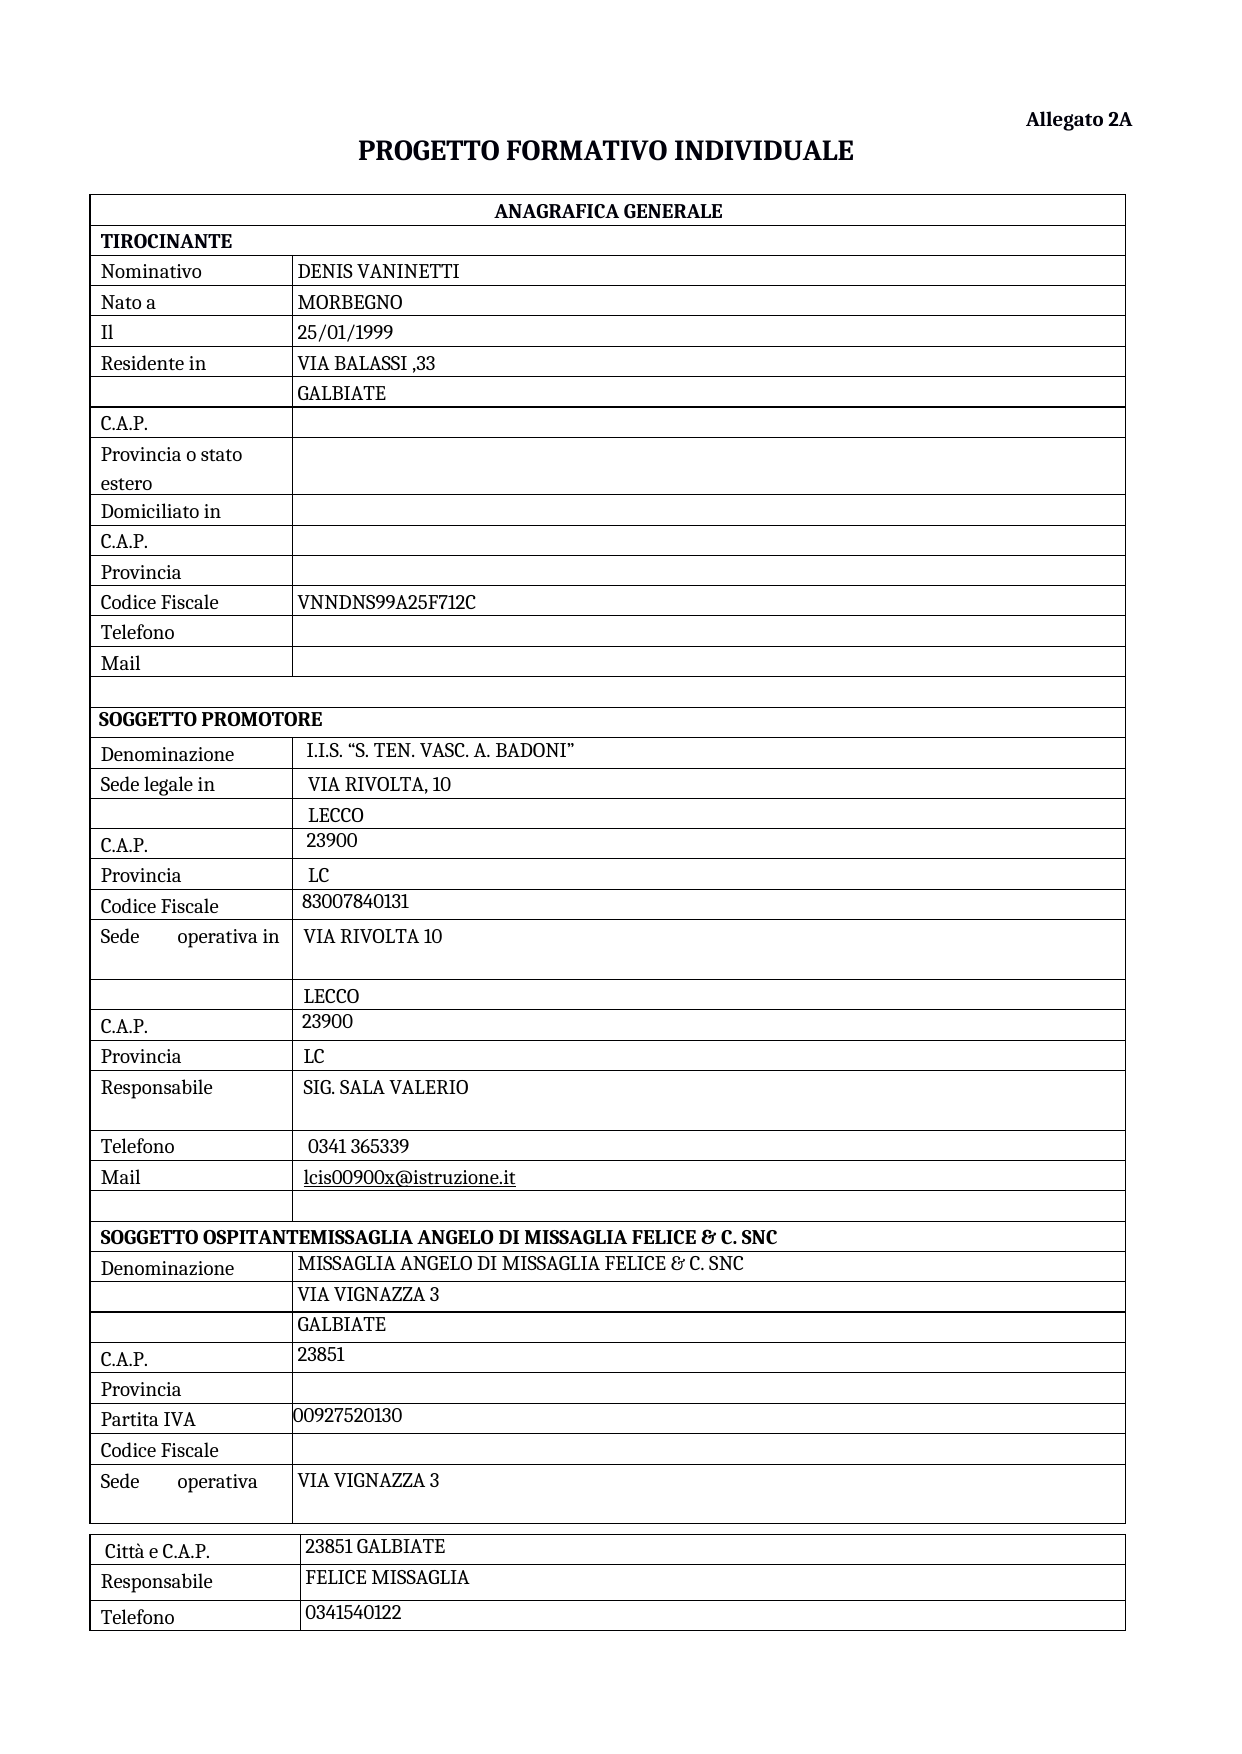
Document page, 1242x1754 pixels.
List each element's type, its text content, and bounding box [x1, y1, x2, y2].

table_cell Provincia [91, 1373, 292, 1402]
table_cell LECCO [293, 799, 1125, 828]
table_cell 0341540122 [301, 1601, 1125, 1630]
text PROGETTO FORMATIVO INDIVIDUALE [358, 134, 1154, 168]
table_cell LC [293, 1041, 1125, 1070]
table_cell VNNDNS99A25F712C [293, 586, 1125, 615]
table_cell Mail [91, 1161, 292, 1190]
table_cell Nominativo [91, 256, 292, 285]
table_cell Domiciliato in [91, 495, 292, 524]
table_cell SOGGETTO OSPITANTEMISSAGLIA ANGELO DI MISSAGLIA FELICE & C. SNC [91, 1222, 1125, 1251]
table_cell [293, 1373, 1125, 1402]
table_header ANAGRAFICA GENERALE [91, 195, 1125, 224]
table_cell Sede operativa in [91, 920, 292, 979]
table_cell Mail [91, 647, 292, 676]
table_cell Partita IVA [91, 1404, 292, 1433]
table_cell VIA RIVOLTA 10 [293, 920, 1125, 979]
table_cell [293, 526, 1125, 555]
table_cell Telefono [91, 616, 292, 646]
table_cell 25/01/1999 [293, 316, 1125, 346]
table_cell 0341 365339 [293, 1131, 1125, 1160]
table_cell 23900 [293, 1010, 1125, 1039]
table_cell [293, 438, 1125, 494]
text Allegato 2A [90, 104, 1132, 132]
table_cell I.I.S. “S. TEN. VASC. A. BADONI” [293, 738, 1125, 767]
table_cell C.A.P. [91, 1343, 292, 1372]
table_cell Codice Fiscale [91, 586, 292, 615]
table_cell [91, 1282, 292, 1311]
table_cell Denominazione [91, 738, 292, 767]
table_cell 00927520130 [293, 1404, 1125, 1433]
table_cell Telefono [91, 1601, 300, 1630]
table_cell [293, 647, 1125, 676]
table_header Città e C.A.P. [91, 1535, 300, 1564]
table_cell [91, 799, 292, 828]
table_cell Responsabile [91, 1565, 300, 1600]
table_cell 23851 [293, 1343, 1125, 1372]
table_cell MISSAGLIA ANGELO DI MISSAGLIA FELICE & C. SNC [293, 1252, 1125, 1281]
table_cell VIA BALASSI ,33 [293, 347, 1125, 376]
table_cell GALBIATE [293, 1313, 1125, 1342]
table_cell Provincia [91, 556, 292, 585]
table_cell Provincia [91, 859, 292, 889]
table_cell SIG. SALA VALERIO [293, 1071, 1125, 1129]
table_cell VIA RIVOLTA, 10 [293, 769, 1125, 798]
table_cell TIROCINANTE [91, 226, 1125, 255]
table_cell C.A.P. [91, 408, 292, 437]
table_cell SOGGETTO PROMOTORE [91, 708, 1125, 737]
table_cell VIA VIGNAZZA 3 [293, 1465, 1125, 1523]
table_cell DENIS VANINETTI [293, 256, 1125, 285]
table_cell Provincia o stato estero [91, 438, 292, 494]
table_cell VIA VIGNAZZA 3 [293, 1282, 1125, 1311]
table_cell Telefono [91, 1131, 292, 1160]
table_cell Residente in [91, 347, 292, 376]
table_cell C.A.P. [91, 1010, 292, 1039]
table_cell [91, 980, 292, 1009]
table_cell lcis00900x@istruzione.it [293, 1161, 1125, 1190]
table_cell FELICE MISSAGLIA [301, 1565, 1125, 1600]
table_cell Denominazione [91, 1252, 292, 1281]
table_cell Nato a [91, 286, 292, 315]
table_cell [293, 408, 1125, 437]
table_cell LC [293, 859, 1125, 889]
table_cell MORBEGNO [293, 286, 1125, 315]
table_cell [91, 1313, 292, 1342]
table_cell Sede operativa [91, 1465, 292, 1523]
table_cell GALBIATE [293, 377, 1125, 406]
table_cell [293, 1434, 1125, 1463]
table_cell 23900 [293, 829, 1125, 858]
table_cell Codice Fiscale [91, 890, 292, 919]
table_cell LECCO [293, 980, 1125, 1009]
table_cell [91, 1191, 292, 1221]
table_cell C.A.P. [91, 829, 292, 858]
table_cell [91, 677, 1125, 707]
table_cell Il [91, 316, 292, 346]
table_cell [91, 377, 292, 406]
table_cell [293, 495, 1125, 524]
table_cell 83007840131 [293, 890, 1125, 919]
table_cell [293, 616, 1125, 646]
table_cell C.A.P. [91, 526, 292, 555]
table_cell Codice Fiscale [91, 1434, 292, 1463]
table_cell Provincia [91, 1041, 292, 1070]
table_cell [293, 556, 1125, 585]
table_header 23851 GALBIATE [301, 1535, 1125, 1564]
table_cell [293, 1191, 1125, 1221]
table_cell Sede legale in [91, 769, 292, 798]
table_cell Responsabile [91, 1071, 292, 1129]
